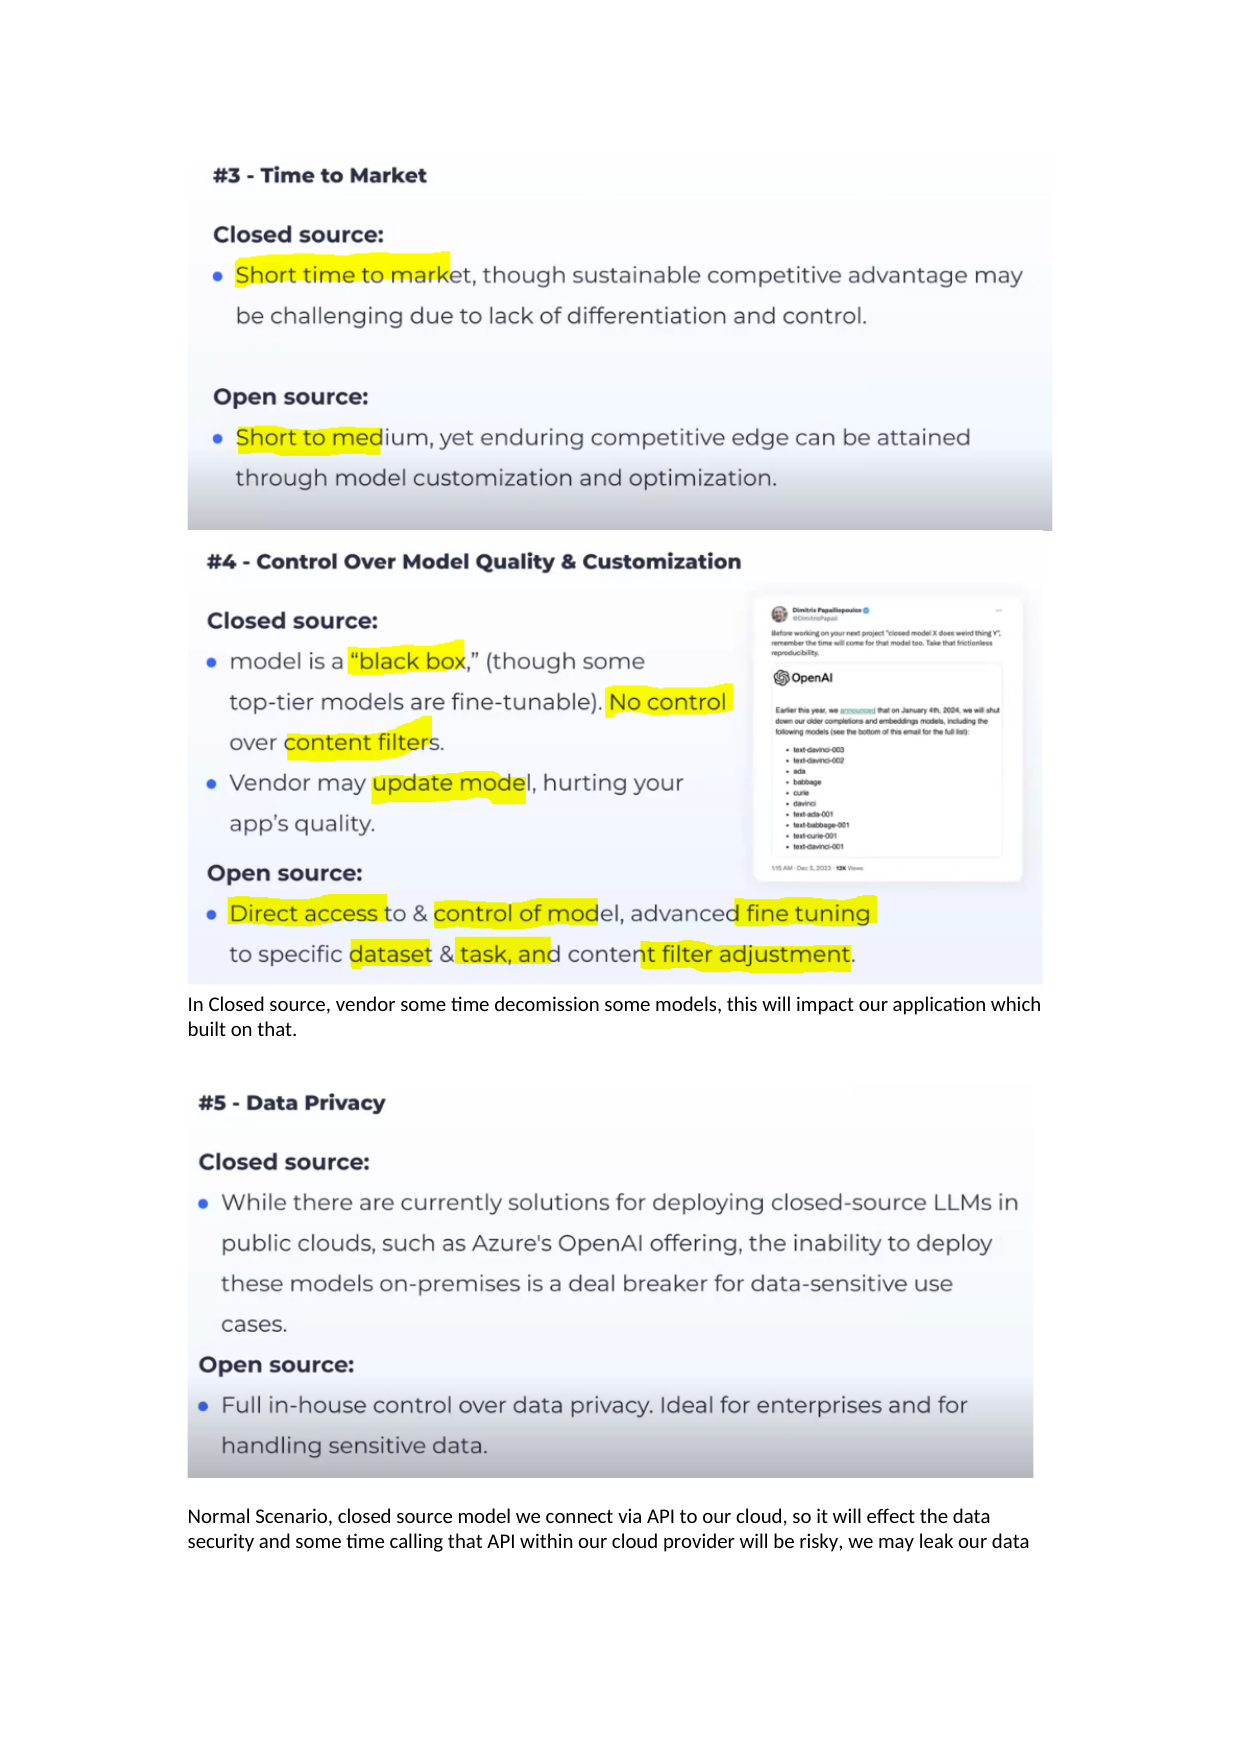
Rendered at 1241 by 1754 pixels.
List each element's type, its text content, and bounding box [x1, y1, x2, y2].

picture [187, 1067, 1034, 1478]
picture [187, 150, 1053, 991]
text In Closed source, vendor some time decomission some models, this will impact our application which built on that. [187, 991, 1053, 1042]
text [187, 1503, 1053, 1554]
